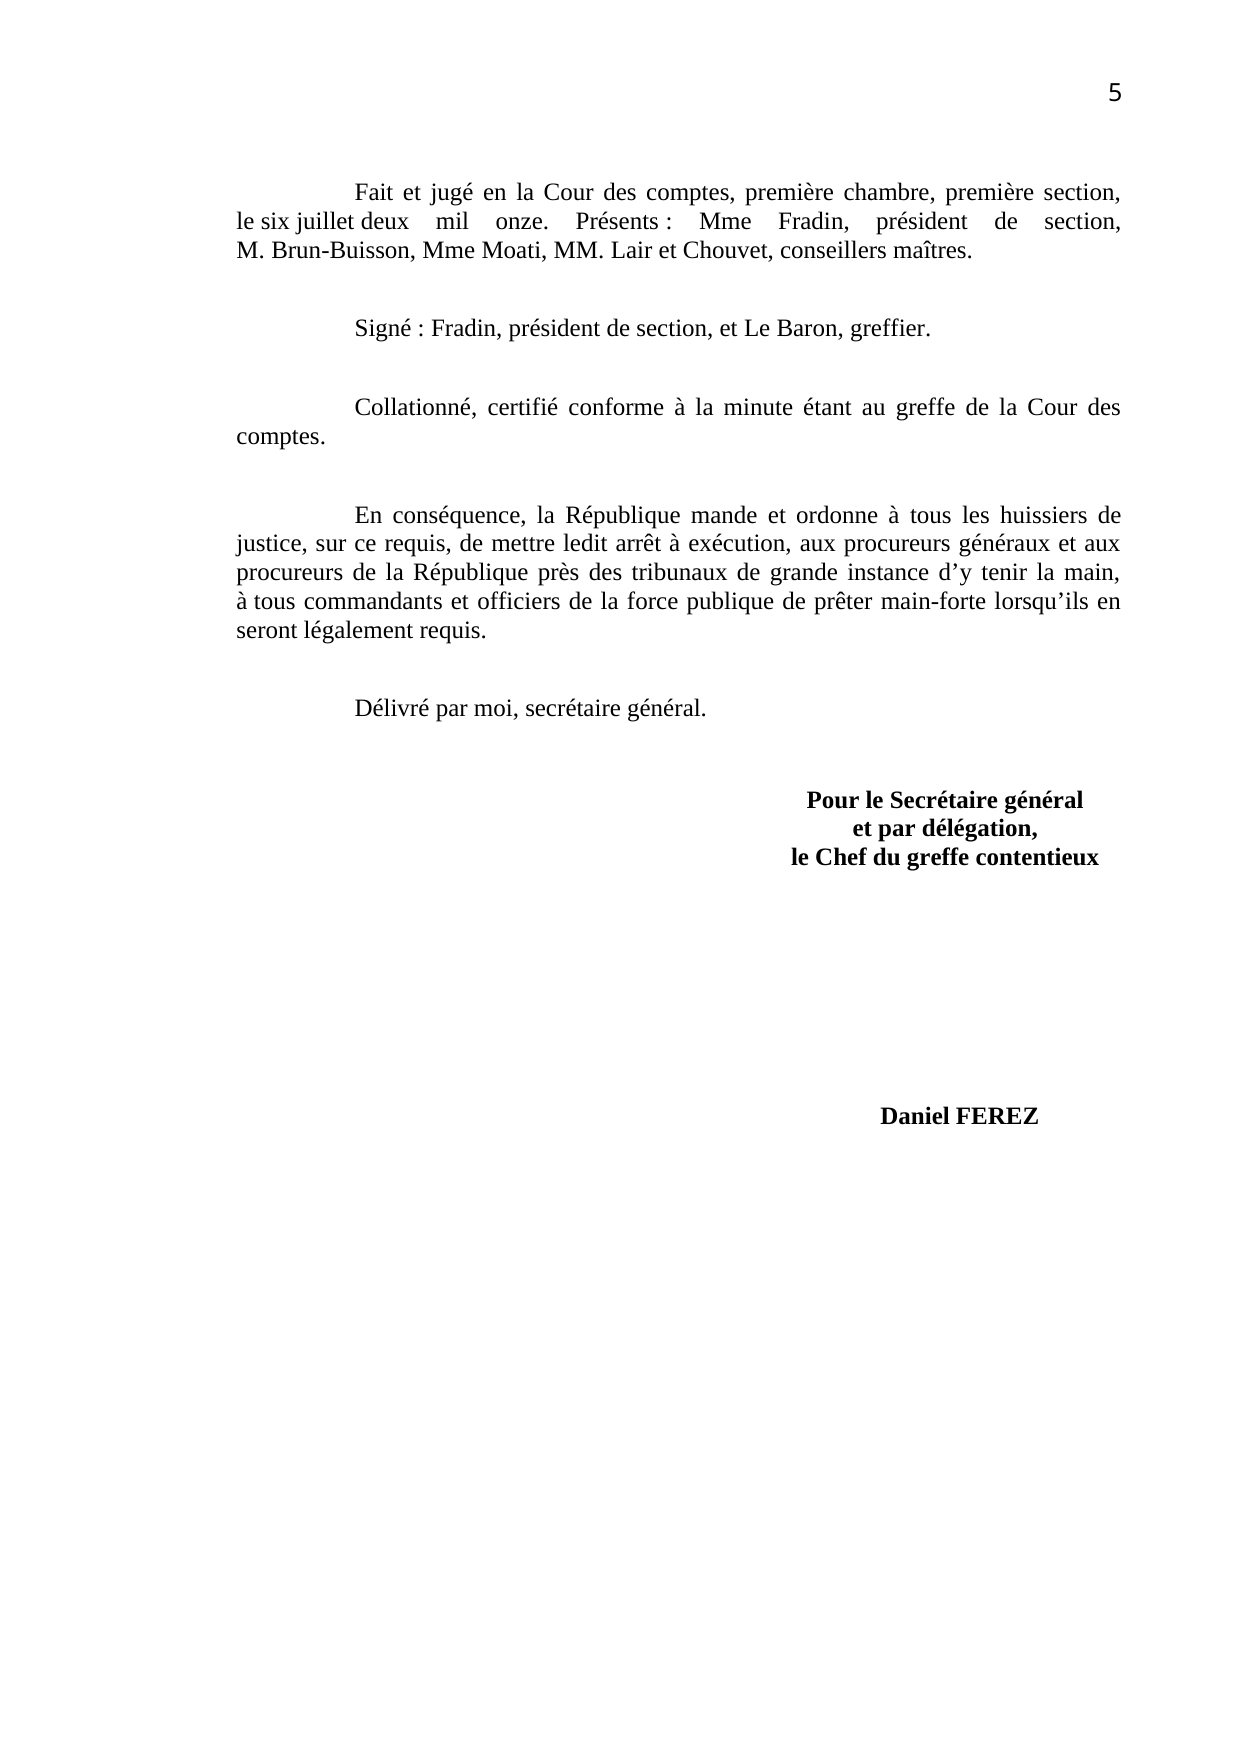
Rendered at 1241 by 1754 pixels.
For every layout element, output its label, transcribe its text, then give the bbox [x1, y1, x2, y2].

text le Chef du greffe contentieux [295, 842, 1122, 871]
text et par délégation, [295, 813, 1122, 842]
text Délivré par moi, secrétaire général. [236, 693, 1122, 722]
text Pour le Secrétaire général [295, 785, 1122, 813]
text Daniel FEREZ [295, 1101, 1122, 1130]
text En conséquence, la République mande et ordonne à tous les huissiers de justice, sur ce requis, de mettre ledit arrêt à exécution, aux procureurs généraux et aux procureurs de la République près des tribunaux de grande instance d’y tenir la main, à tous commandants et officiers de la force publique de prêter main-forte lorsqu’ils en seront légalement requis. [236, 500, 1122, 643]
text Collationné, certifié conforme à la minute étant au greffe de la Cour des comptes. [236, 392, 1122, 450]
text Signé : Fradin, président de section, et Le Baron, greffier. [236, 313, 1122, 342]
text Fait et jugé en la Cour des comptes, première chambre, première section, le six juillet deux mil onze. Présents : Mme Fradin, président de section, M. Brun-Buisson, Mme Moati, MM. Lair et Chouvet, conseillers maîtres. [236, 177, 1122, 263]
